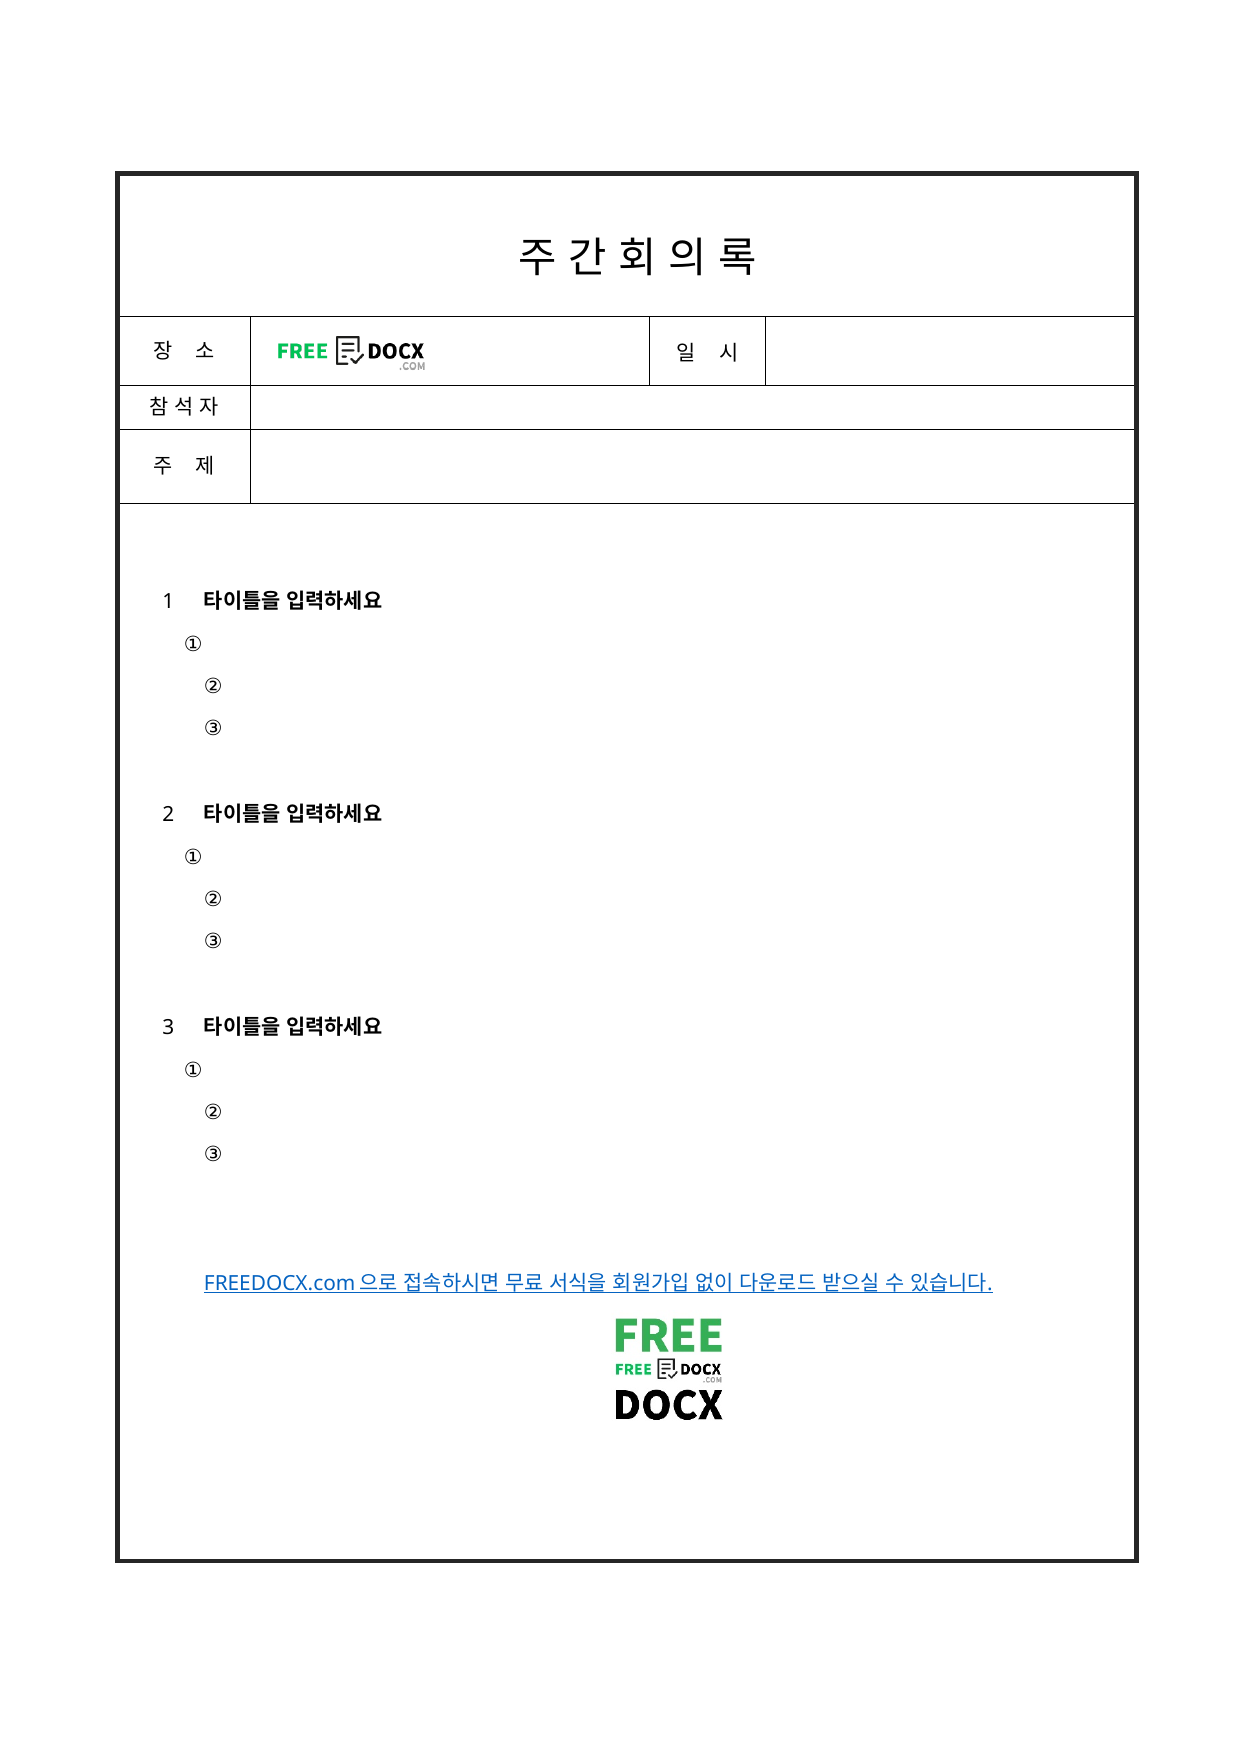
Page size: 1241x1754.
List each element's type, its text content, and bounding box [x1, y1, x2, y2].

table_cell 일 시 [650, 317, 765, 385]
table_cell [766, 317, 1134, 385]
table_cell 1 타이틀을 입력하세요 ① ② ③ 2 타이틀을 입력하세요 ① ② ③ 3 타이틀을 입력하세요 ① ② ③ FREEDOCX.com으로 접속하시면 무료 서식을 회원가입 없이 다운로드 받으실 수 있습니다. [120, 504, 1134, 1559]
table_header 주 간 회 의 록 [120, 176, 1134, 316]
table_cell [251, 430, 1134, 503]
table_cell 주 제 [120, 430, 250, 503]
picture [611, 1310, 726, 1425]
table_cell [251, 317, 649, 385]
table_cell [251, 386, 1134, 429]
table_cell 장 소 [120, 317, 250, 385]
picture [258, 319, 443, 382]
table_cell 참 석 자 [120, 386, 250, 429]
